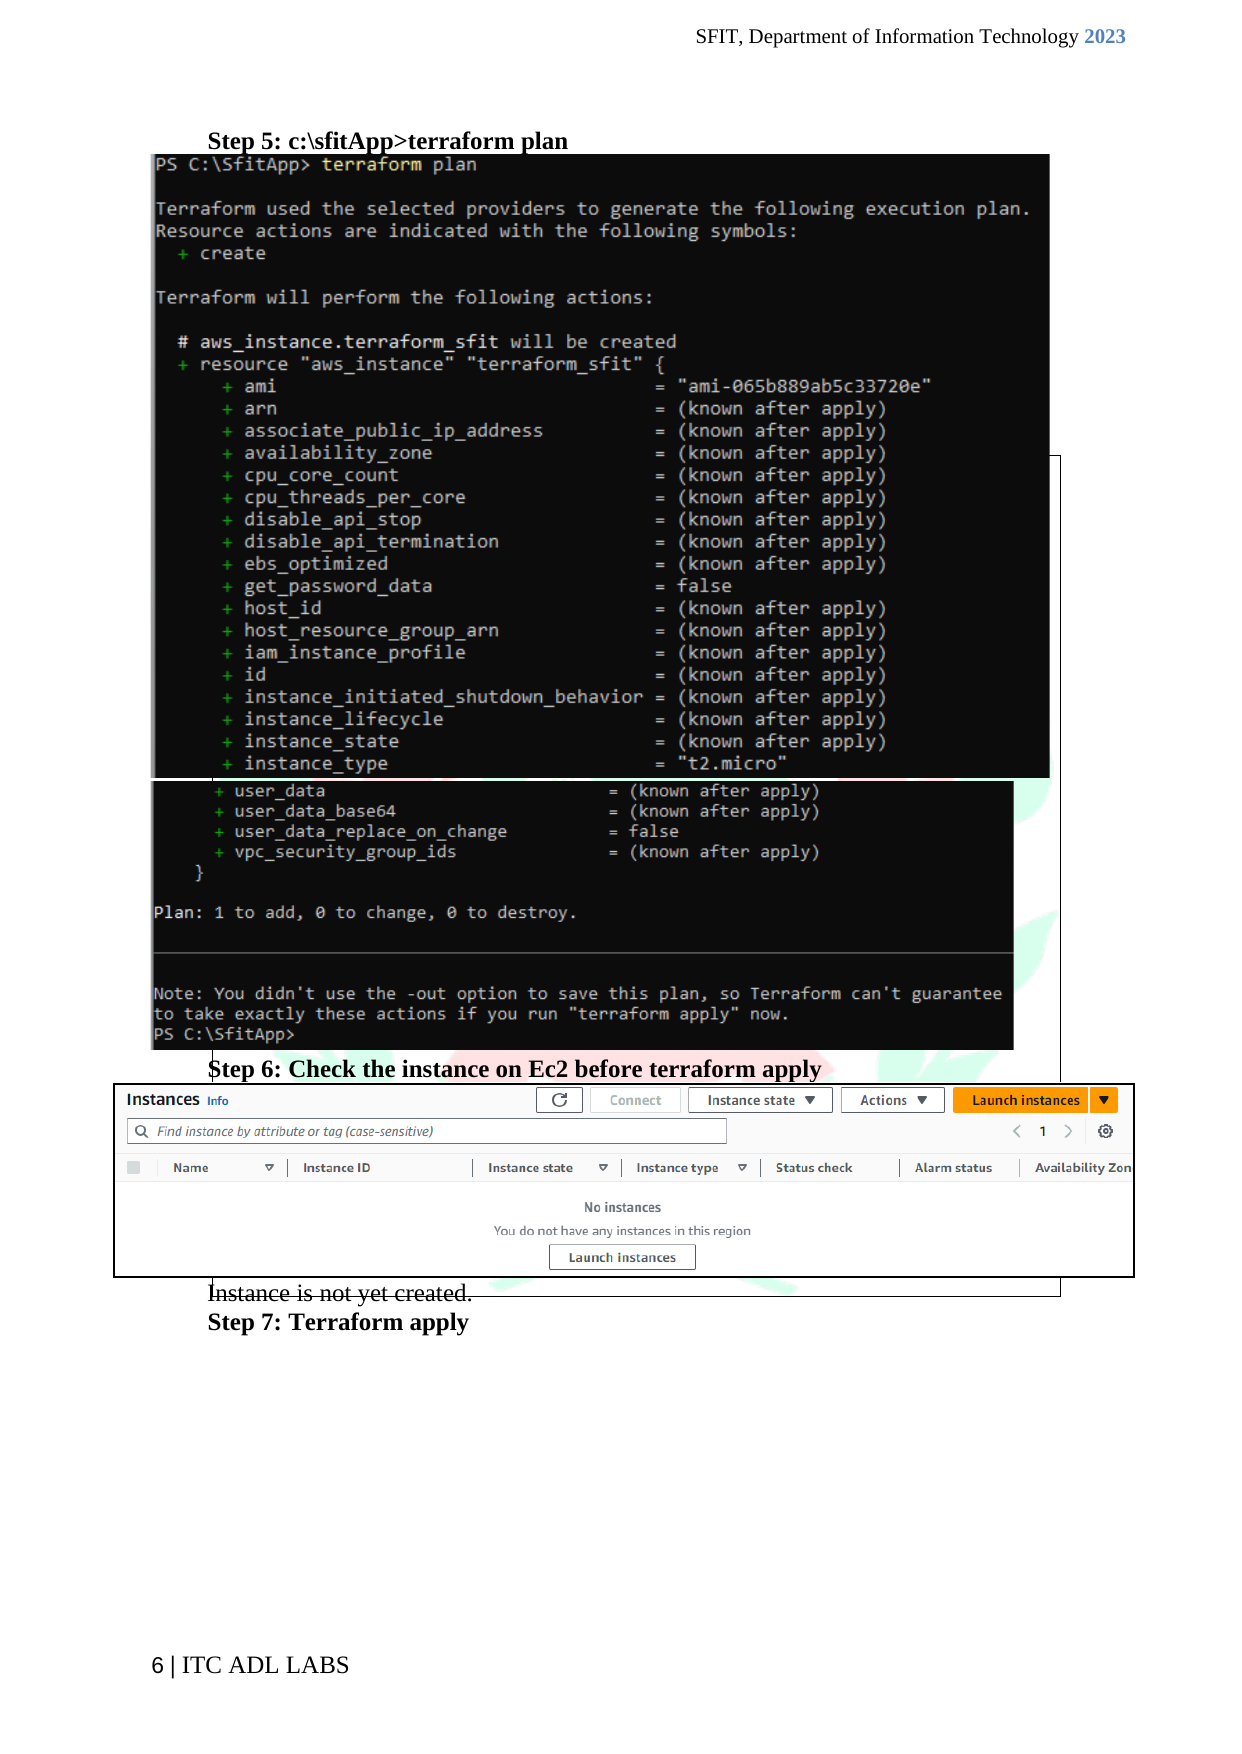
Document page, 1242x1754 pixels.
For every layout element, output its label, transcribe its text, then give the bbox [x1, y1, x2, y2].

text Step 7: Terraform apply [207, 1307, 1174, 1336]
picture [150, 781, 1014, 1050]
picture [115, 1085, 1133, 1276]
text Step 6: Check the instance on Ec2 before terraform apply [207, 1054, 1174, 1082]
text Step 5: c:\sfitApp>terraform plan [207, 126, 1174, 154]
picture [150, 154, 1050, 778]
text Instance is not yet created. [207, 1278, 1174, 1307]
